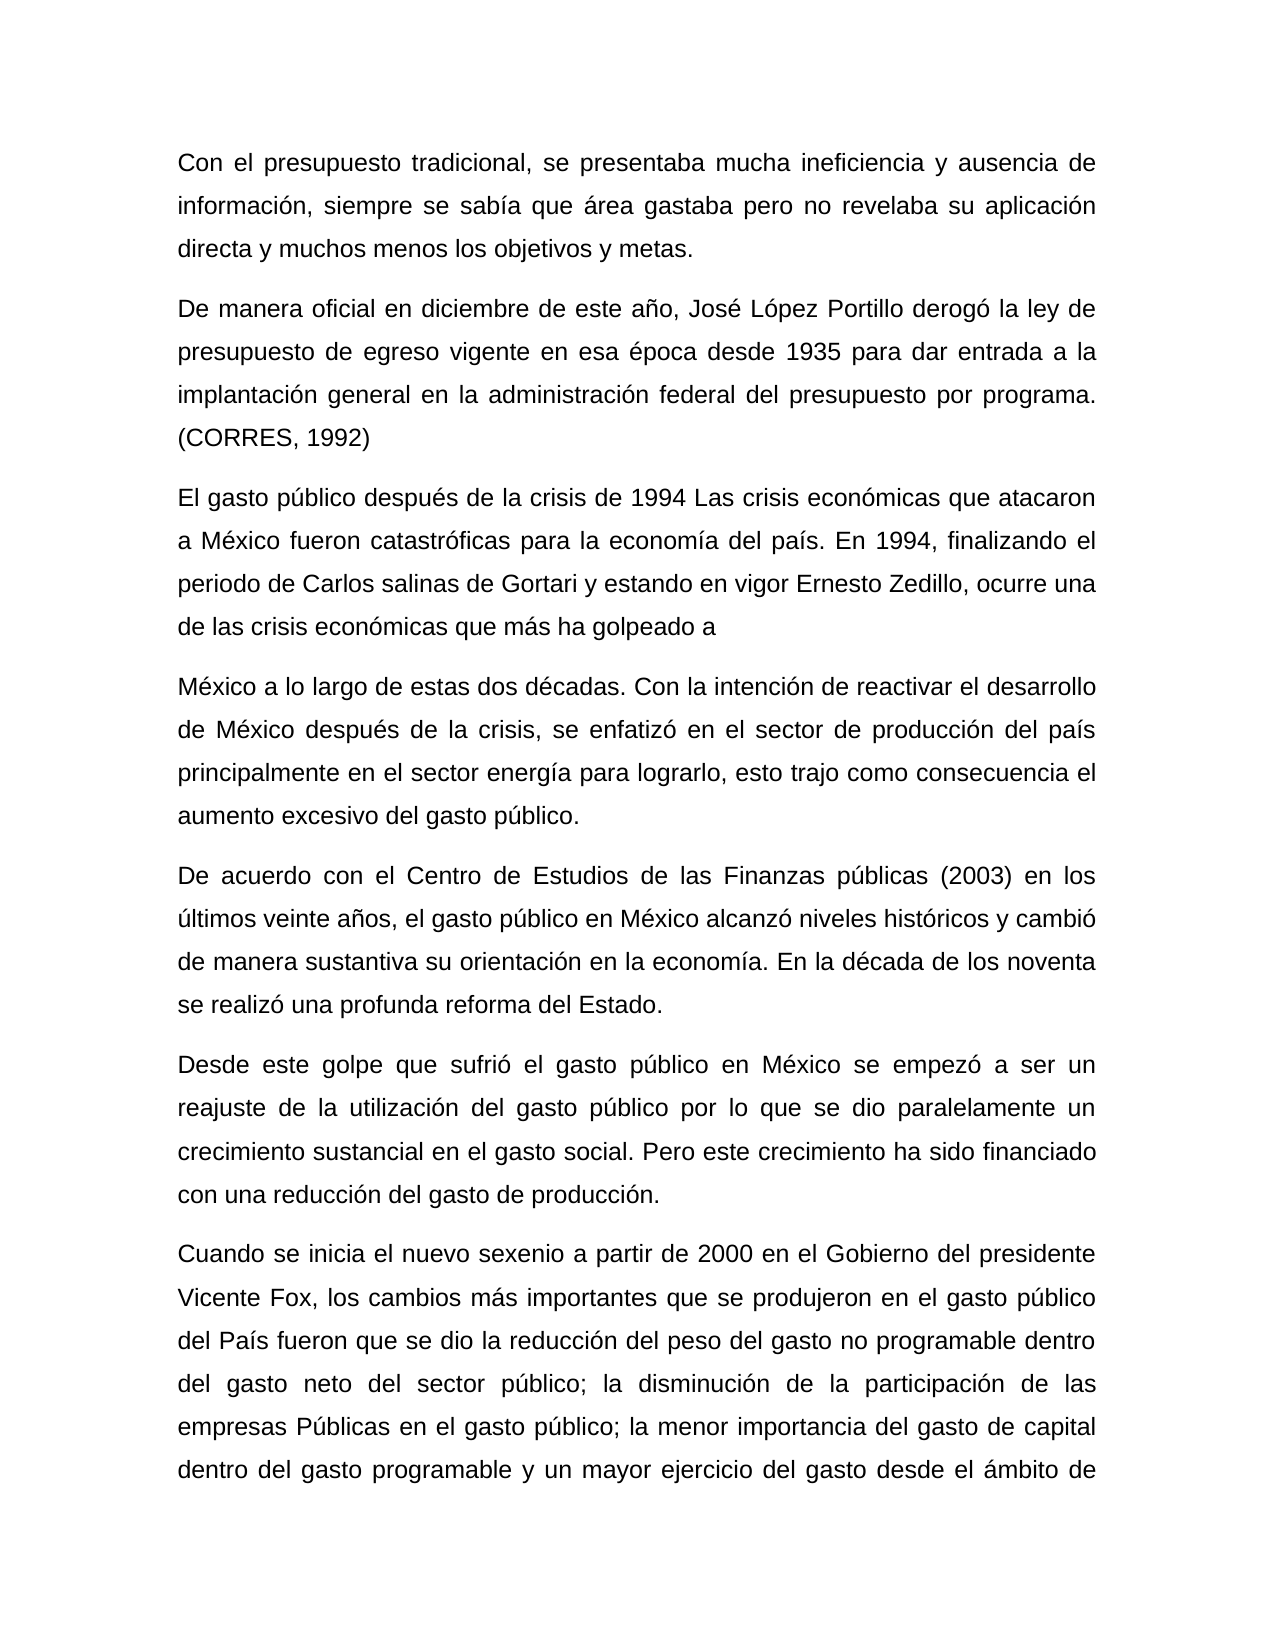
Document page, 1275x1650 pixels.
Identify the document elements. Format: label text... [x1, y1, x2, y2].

text México a lo largo de estas dos décadas. Con la intención de reactivar el desarrollo de México después de la crisis, se enfatizó en el sector de producción del país principalmente en el sector energía para lograrlo, esto trajo como consecuencia el aumento excesivo del gasto público. [177, 672, 1098, 830]
text Desde este golpe que sufrió el gasto público en México se empezó a ser un reajuste de la utilización del gasto público por lo que se dio paralelamente un crecimiento sustancial en el gasto social. Pero este crecimiento ha sido financiado con una reducción del gasto de producción. [177, 1050, 1098, 1208]
text Con el presupuesto tradicional, se presentaba mucha ineficiencia y ausencia de información, siempre se sabía que área gastaba pero no revelaba su aplicación directa y muchos menos los objetivos y metas. [177, 148, 1098, 263]
text De acuerdo con el Centro de Estudios de las Finanzas públicas (2003) en los últimos veinte años, el gasto público en México alcanzó niveles históricos y cambió de manera sustantiva su orientación en la economía. En la década de los noventa se realizó una profunda reforma del Estado. [177, 861, 1098, 1019]
text El gasto público después de la crisis de 1994 Las crisis económicas que atacaron a México fueron catastróficas para la economía del país. En 1994, finalizando el periodo de Carlos salinas de Gortari y estando en vigor Ernesto Zedillo, ocurre una de las crisis económicas que más ha golpeado a [177, 483, 1098, 641]
text De manera oficial en diciembre de este año, José López Portillo derogó la ley de presupuesto de egreso vigente en esa época desde 1935 para dar entrada a la implantación general en la administración federal del presupuesto por programa. (CORRES, 1992) [177, 294, 1098, 452]
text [177, 1239, 1098, 1484]
